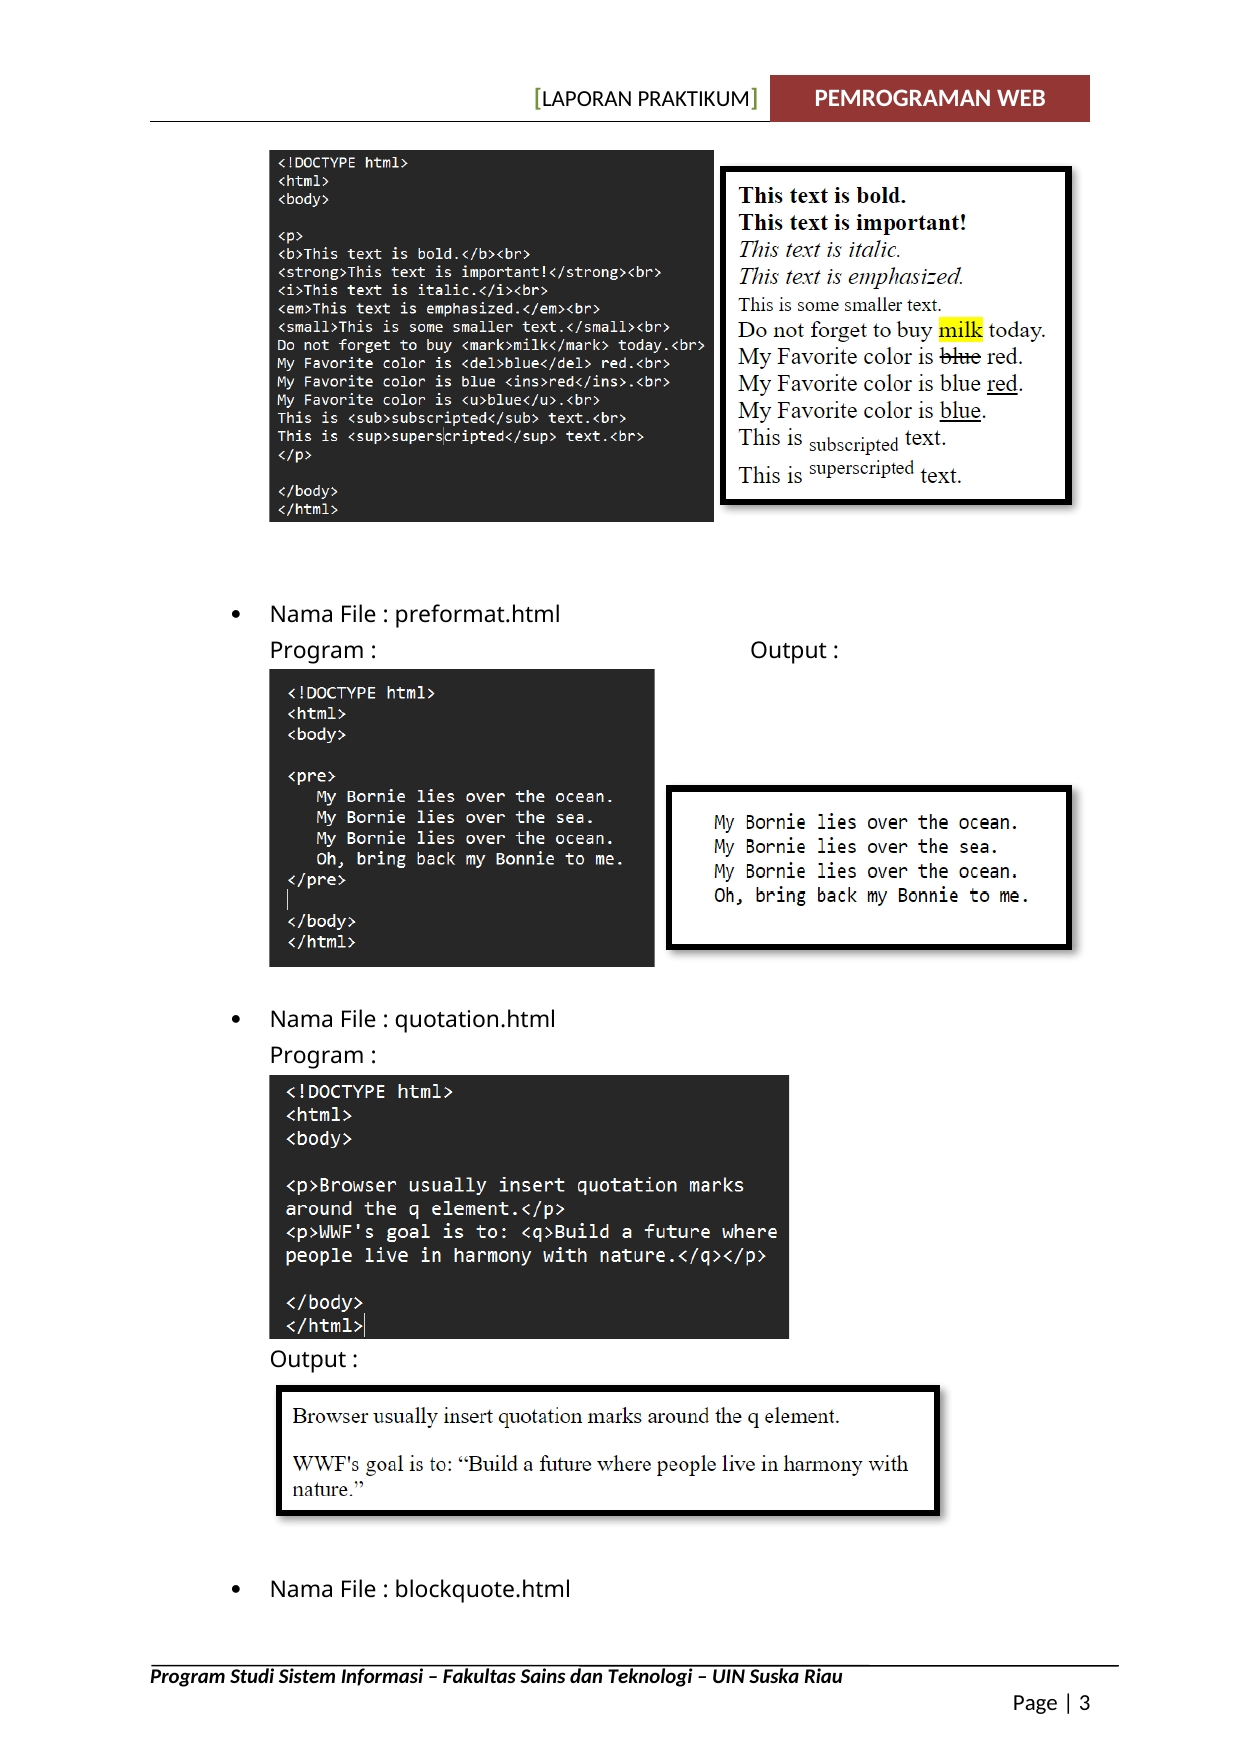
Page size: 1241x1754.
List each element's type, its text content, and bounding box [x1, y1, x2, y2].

list Nama File : blockquote.html [232, 1573, 1090, 1604]
list Program : Output : [269, 634, 1090, 665]
picture [269, 669, 655, 967]
list Nama File : quotation.html [232, 1003, 1090, 1034]
list Nama File : preformat.html [232, 598, 1090, 629]
list Program : [269, 1039, 1090, 1070]
picture [282, 1392, 934, 1510]
picture [269, 1075, 790, 1339]
list Output : [269, 1343, 1090, 1374]
picture [726, 172, 1065, 499]
picture [269, 150, 714, 522]
picture [672, 792, 1066, 944]
